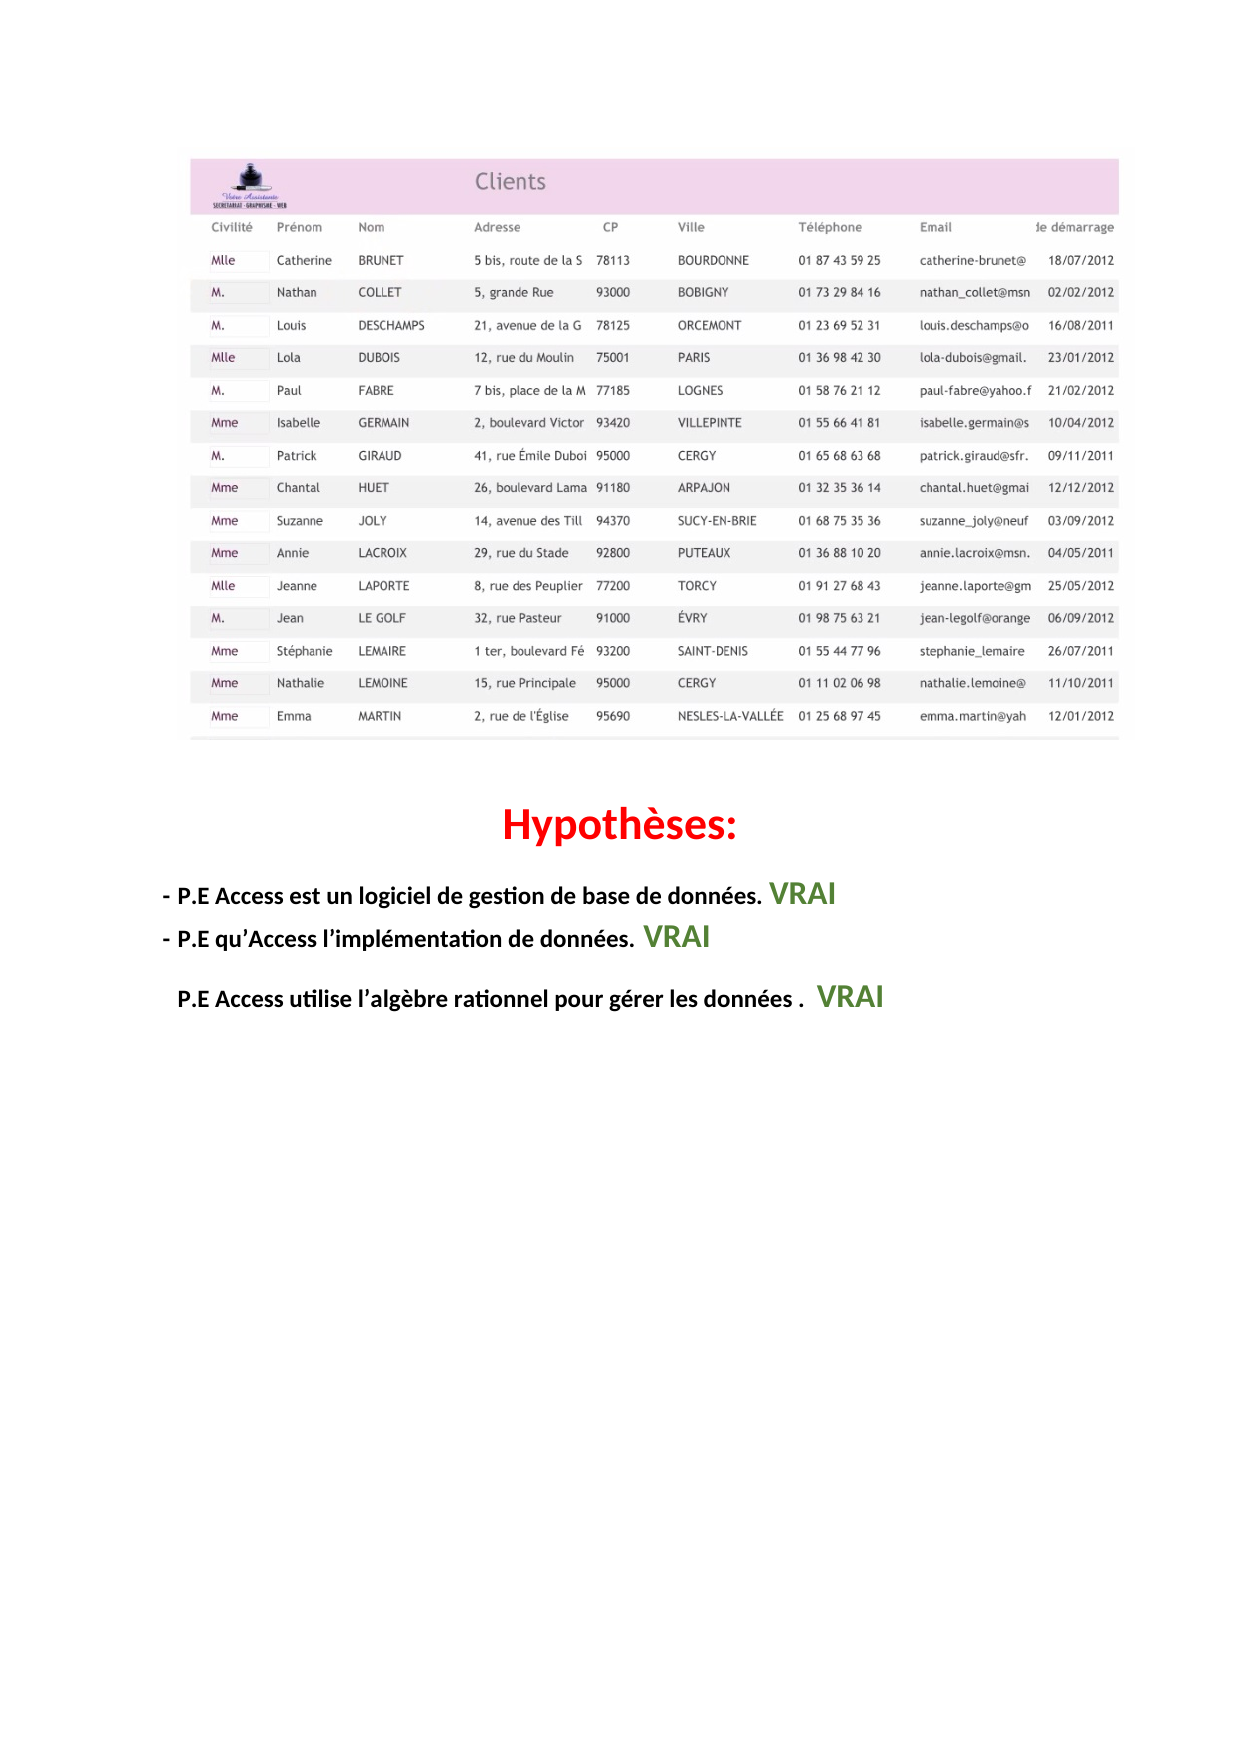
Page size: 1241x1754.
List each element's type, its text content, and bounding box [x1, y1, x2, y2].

text P.E Access utilise l’algèbre rationnel pour gérer les données . VRAI [177, 975, 1063, 1016]
list P.E Access est un logiciel de gestion de base de données. VRAI [162, 872, 1063, 913]
picture [177, 147, 1135, 740]
text Hypothèses: [177, 795, 1063, 851]
list P.E qu’Access l’implémentation de données. VRAI [162, 915, 1063, 956]
